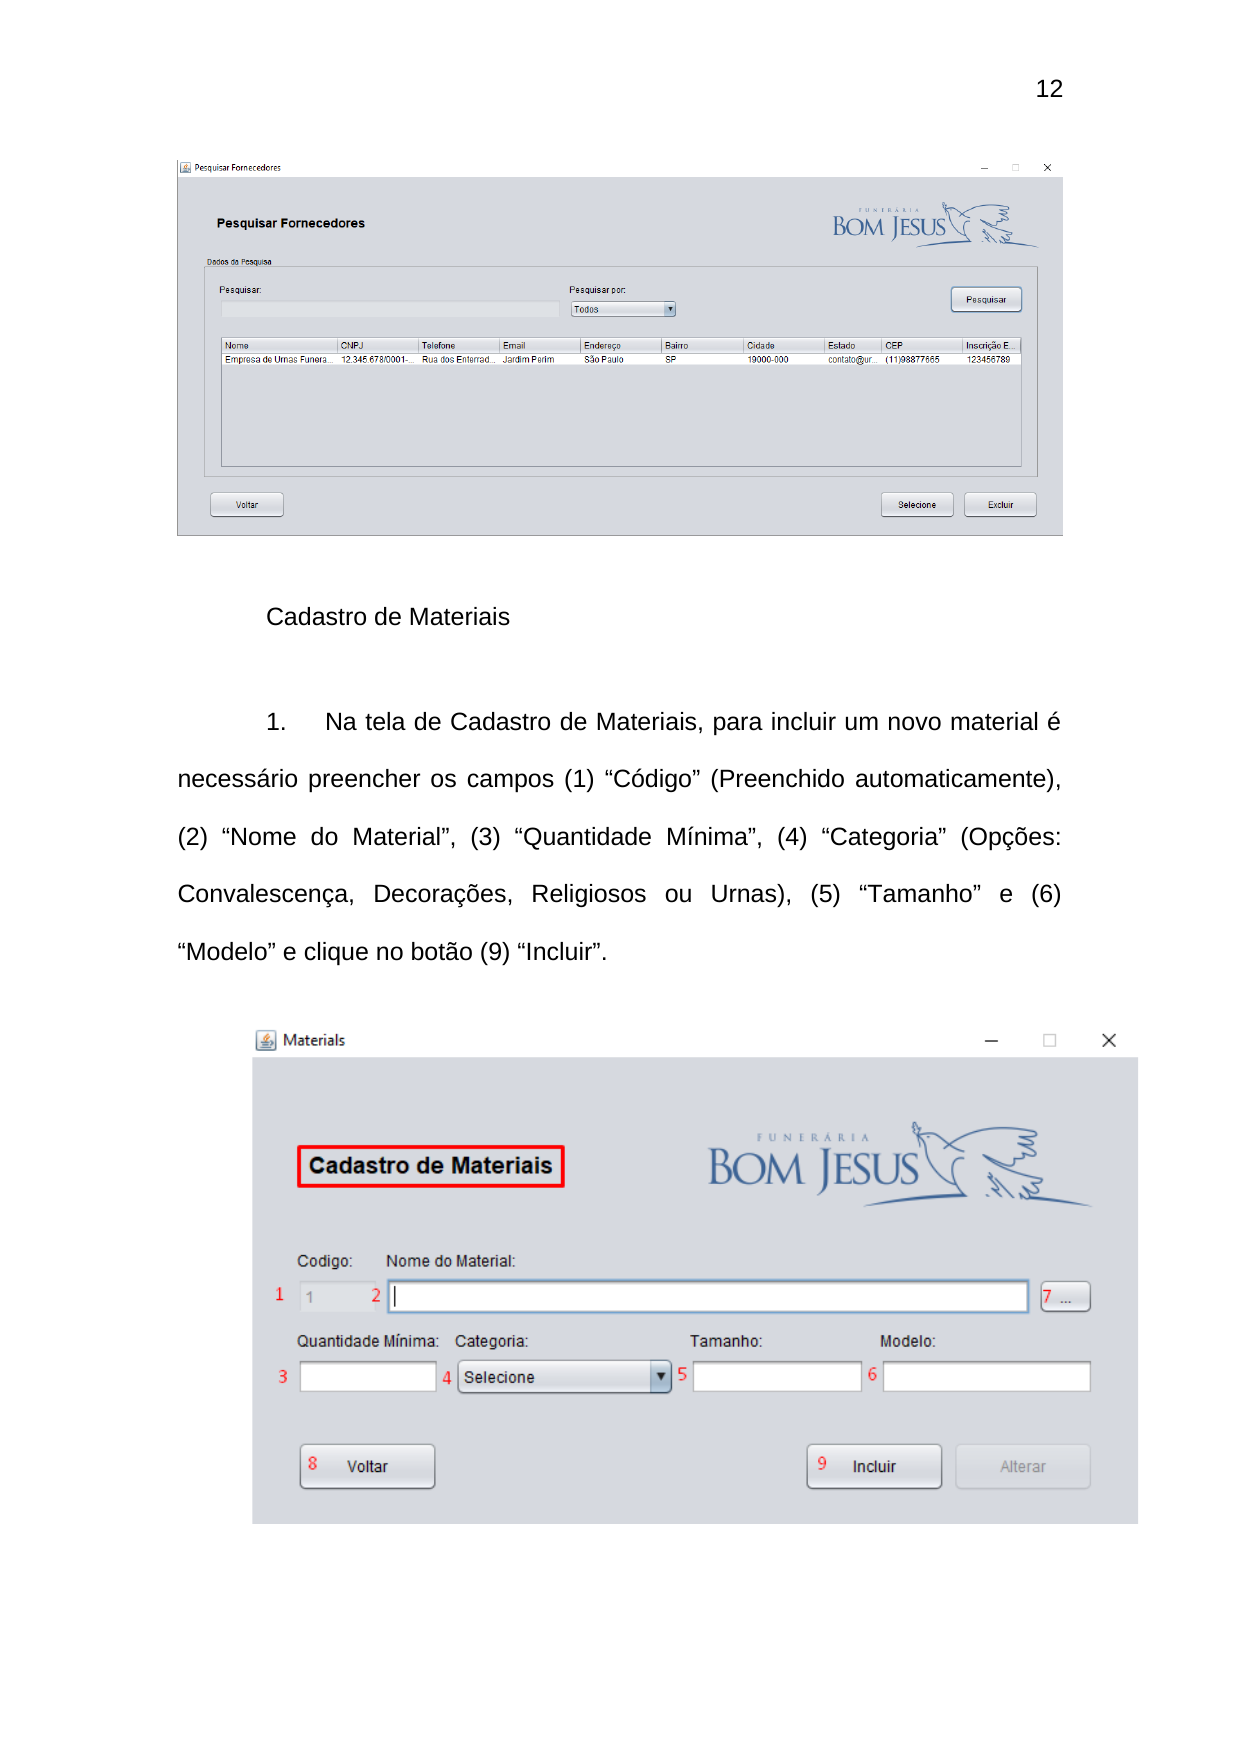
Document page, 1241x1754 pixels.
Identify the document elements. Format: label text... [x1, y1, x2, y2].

list Na tela de Cadastro de Materiais, para incluir um novo material é necessário preencher os campos (1) “Código” (Preenchido automaticamente), (2) “Nome do Material”, (3) “Quantidade Mínima”, (4) “Categoria” (Opções: Convalescença, Decorações, Religiosos ou Urnas), (5) “Tamanho” e (6) “Modelo” e clique no botão (9) “Incluir”. [177, 707, 1063, 966]
picture [177, 160, 1063, 536]
subtitle Cadastro de Materiais [177, 602, 1063, 631]
picture [252, 1025, 1139, 1524]
